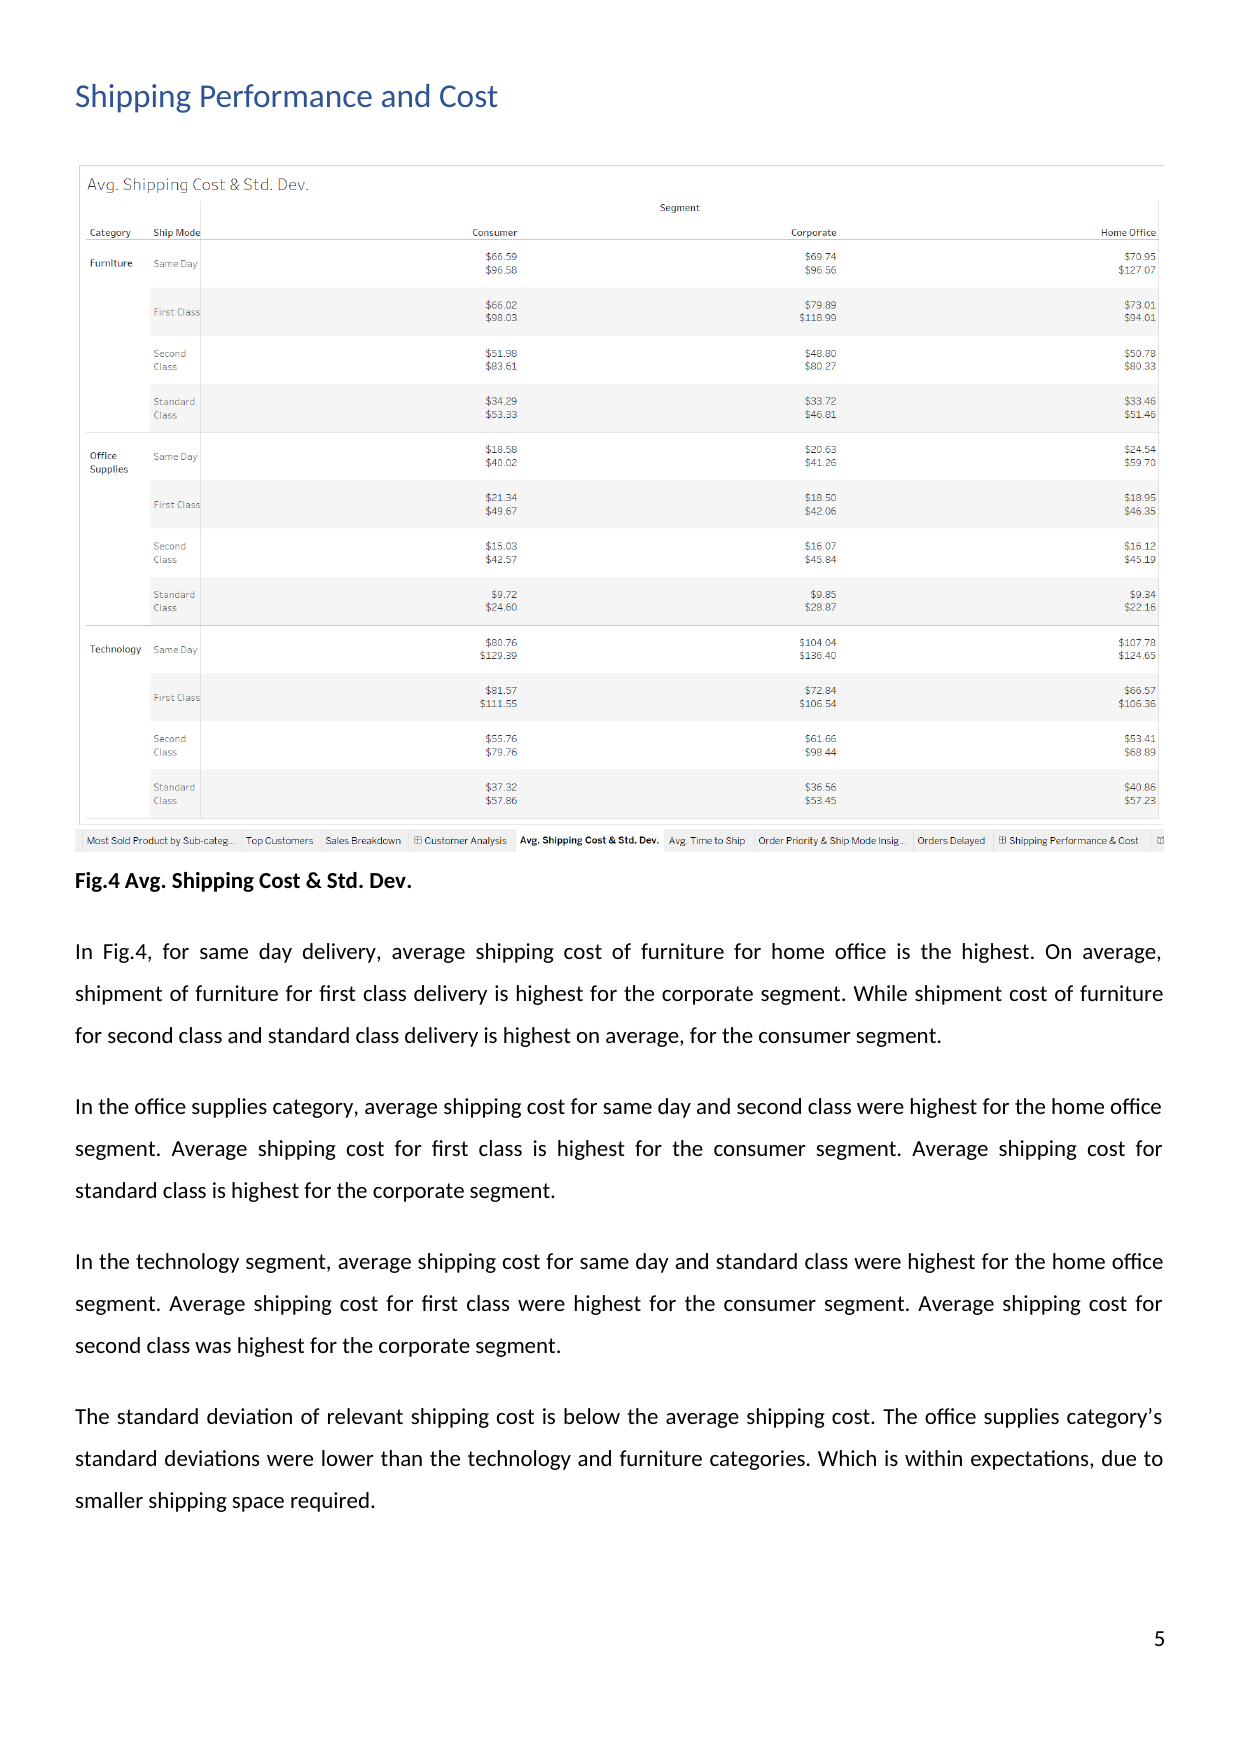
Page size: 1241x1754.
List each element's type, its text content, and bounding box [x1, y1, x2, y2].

subtitle Shipping Performance and Cost [75, 75, 1165, 116]
text In the technology segment, average shipping cost for same day and standard class were highest for the home office segment. Average shipping cost for first class were highest for the consumer segment. Average shipping cost for second class was highest for the corporate segment. [75, 1247, 1165, 1359]
picture [75, 165, 1164, 852]
text In the office supplies category, average shipping cost for same day and second class were highest for the home office segment. Average shipping cost for first class is highest for the consumer segment. Average shipping cost for standard class is highest for the corporate segment. [75, 1092, 1165, 1204]
text In Fig.4, for same day delivery, average shipping cost of furniture for home office is the highest. On average, shipment of furniture for first class delivery is highest for the corporate segment. While shipment cost of furniture for second class and standard class delivery is highest on average, for the consumer segment. [75, 937, 1165, 1049]
text The standard deviation of relevant shipping cost is below the average shipping cost. The office supplies category’s standard deviations were lower than the technology and furniture categories. Which is within expectations, due to smaller shipping space required. [75, 1402, 1165, 1514]
